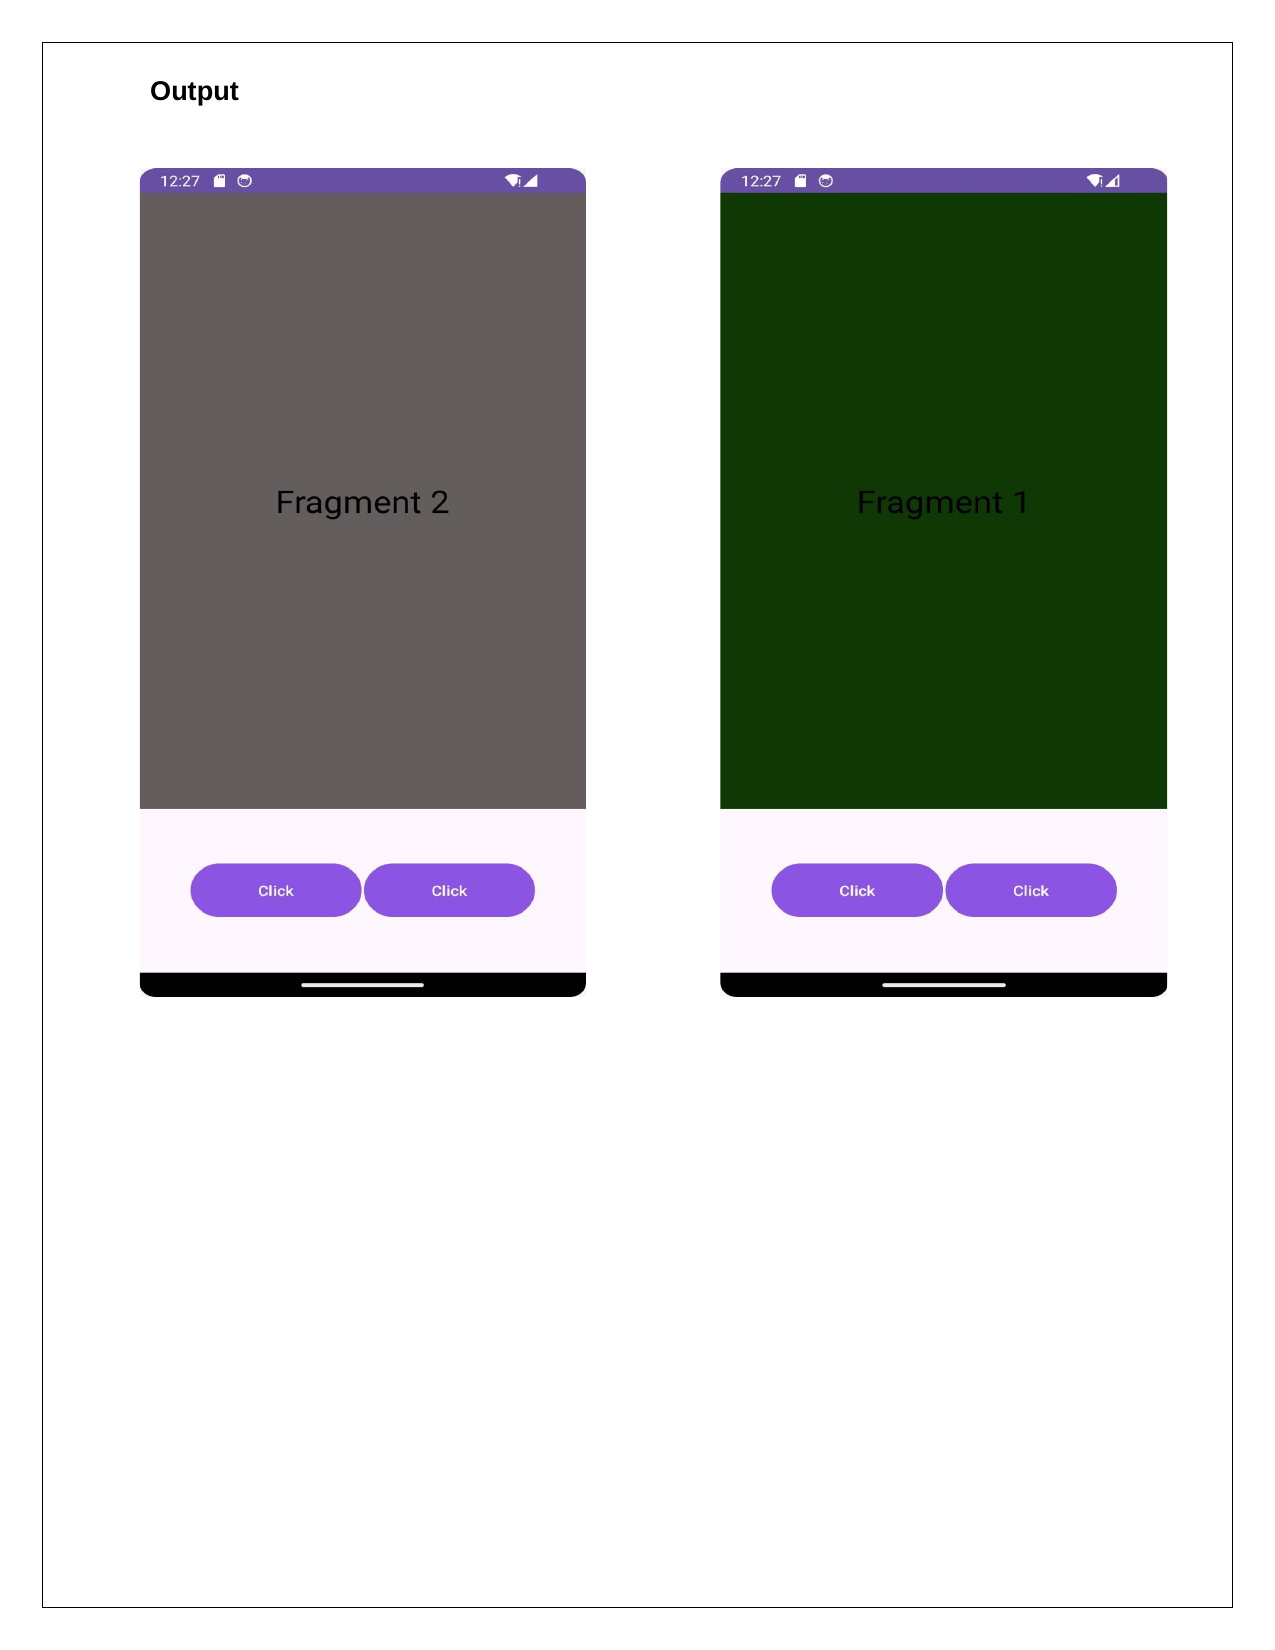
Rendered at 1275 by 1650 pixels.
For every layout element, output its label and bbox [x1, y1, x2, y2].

picture [139, 168, 586, 997]
picture [720, 168, 1168, 997]
